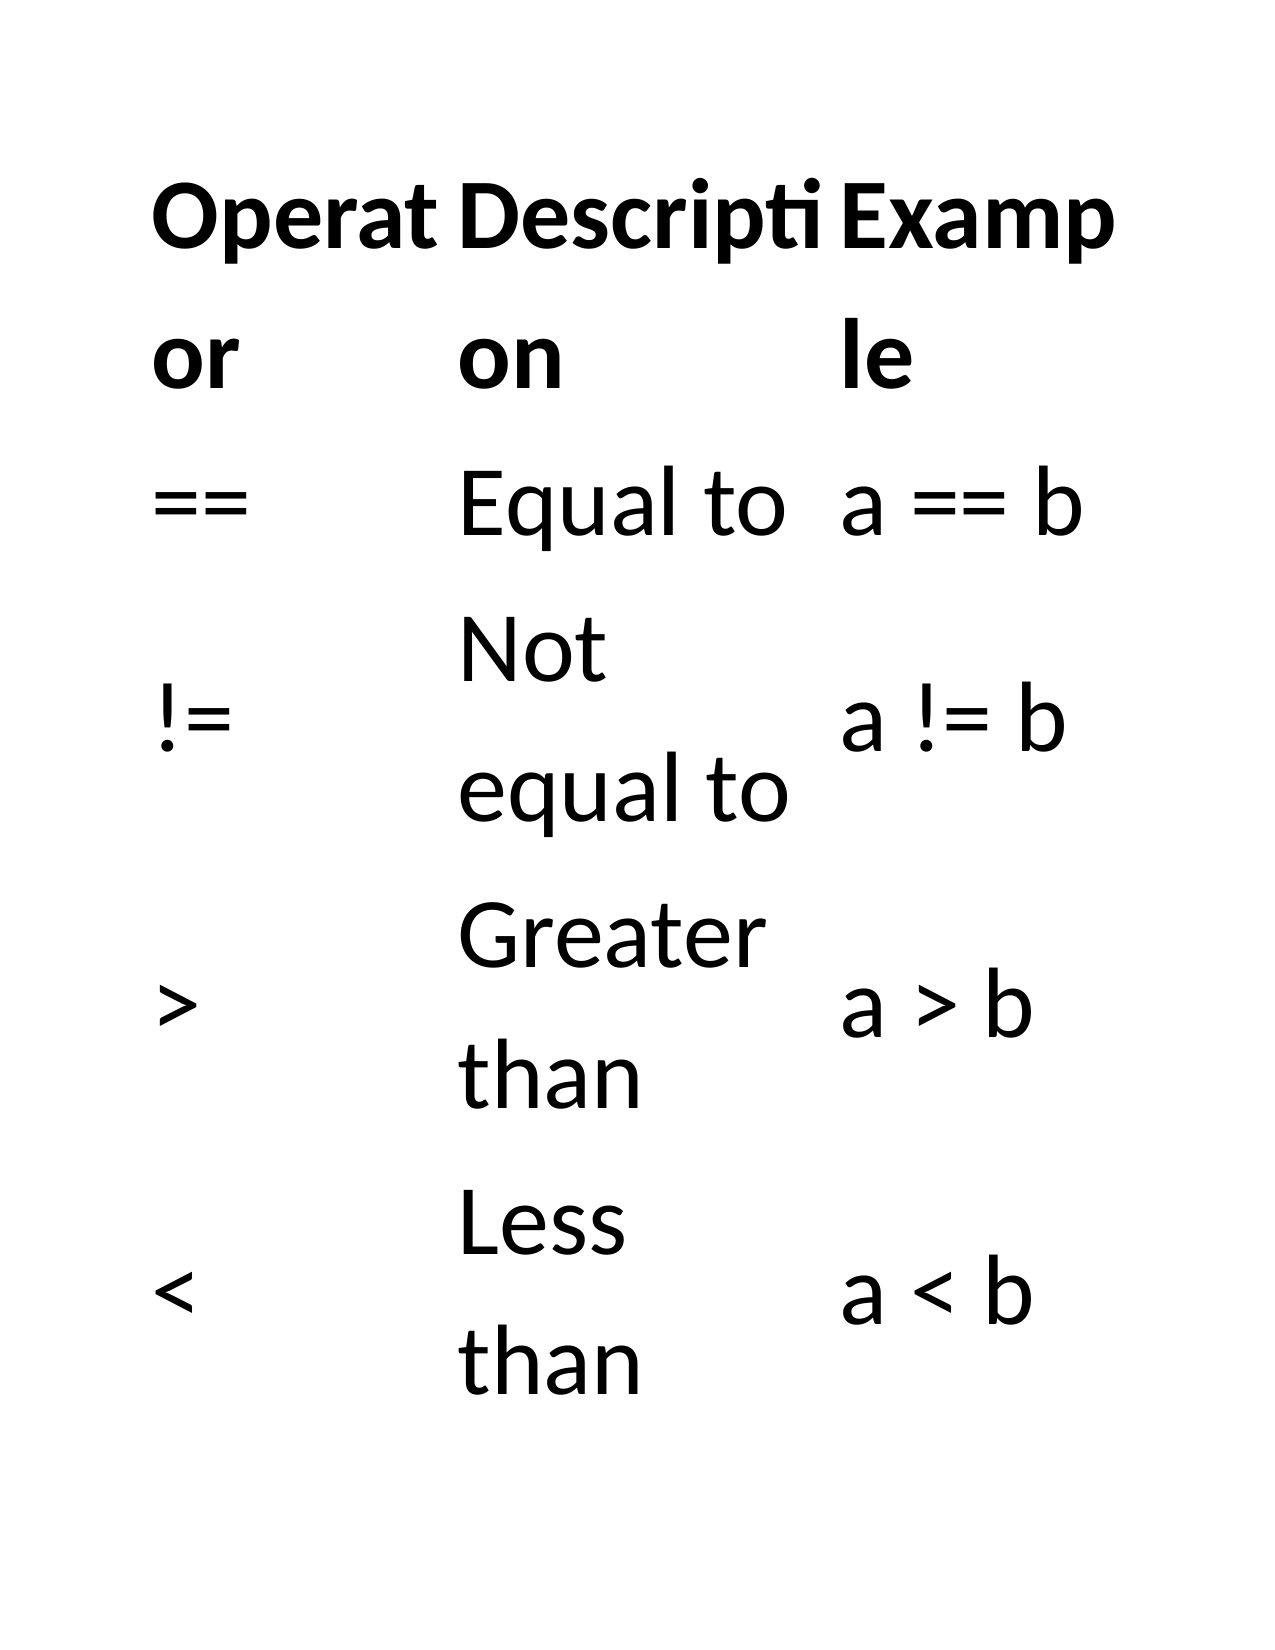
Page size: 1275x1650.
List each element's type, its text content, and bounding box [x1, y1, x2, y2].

table_cell a < b [838, 1156, 1125, 1442]
table_cell a > b [838, 869, 1125, 1156]
table_cell a == b [838, 436, 1125, 583]
table_cell Greater than [456, 869, 838, 1156]
table_cell a != b [838, 583, 1125, 869]
table_cell < [150, 1156, 456, 1442]
table_cell == [150, 436, 456, 583]
table_header Operator [150, 150, 456, 436]
table_cell Not equal to [456, 583, 838, 869]
table_cell Less than [456, 1156, 838, 1442]
table_cell Equal to [456, 436, 838, 583]
table_cell > [150, 869, 456, 1156]
table_header Description [456, 150, 838, 436]
table_cell != [150, 583, 456, 869]
table_header Example [838, 150, 1125, 436]
